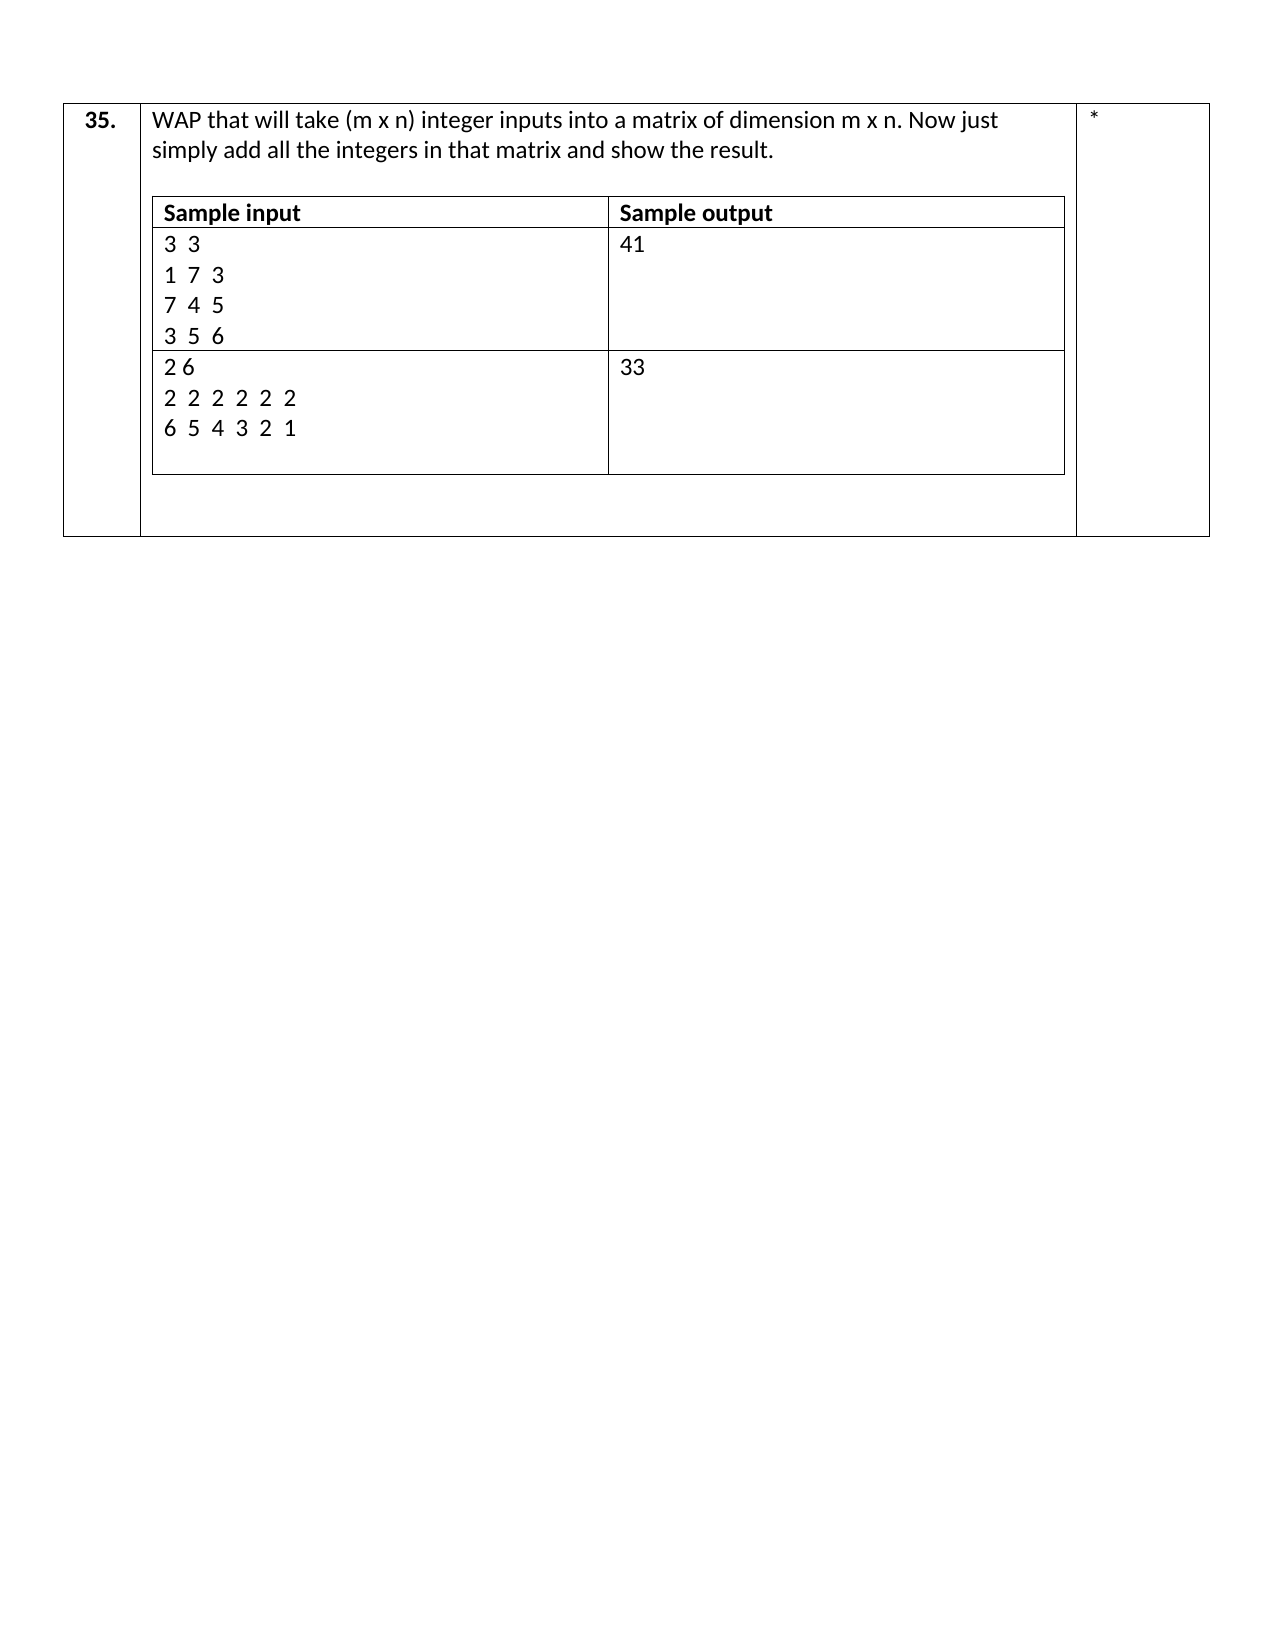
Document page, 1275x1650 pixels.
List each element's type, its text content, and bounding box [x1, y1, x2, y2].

table_header [64, 104, 140, 536]
table_header * [1077, 104, 1209, 536]
table_header WAP that will take (m x n) integer inputs into a matrix of dimension m x n. Now just simply add all the integers in that matrix and show the result. [141, 104, 1076, 536]
